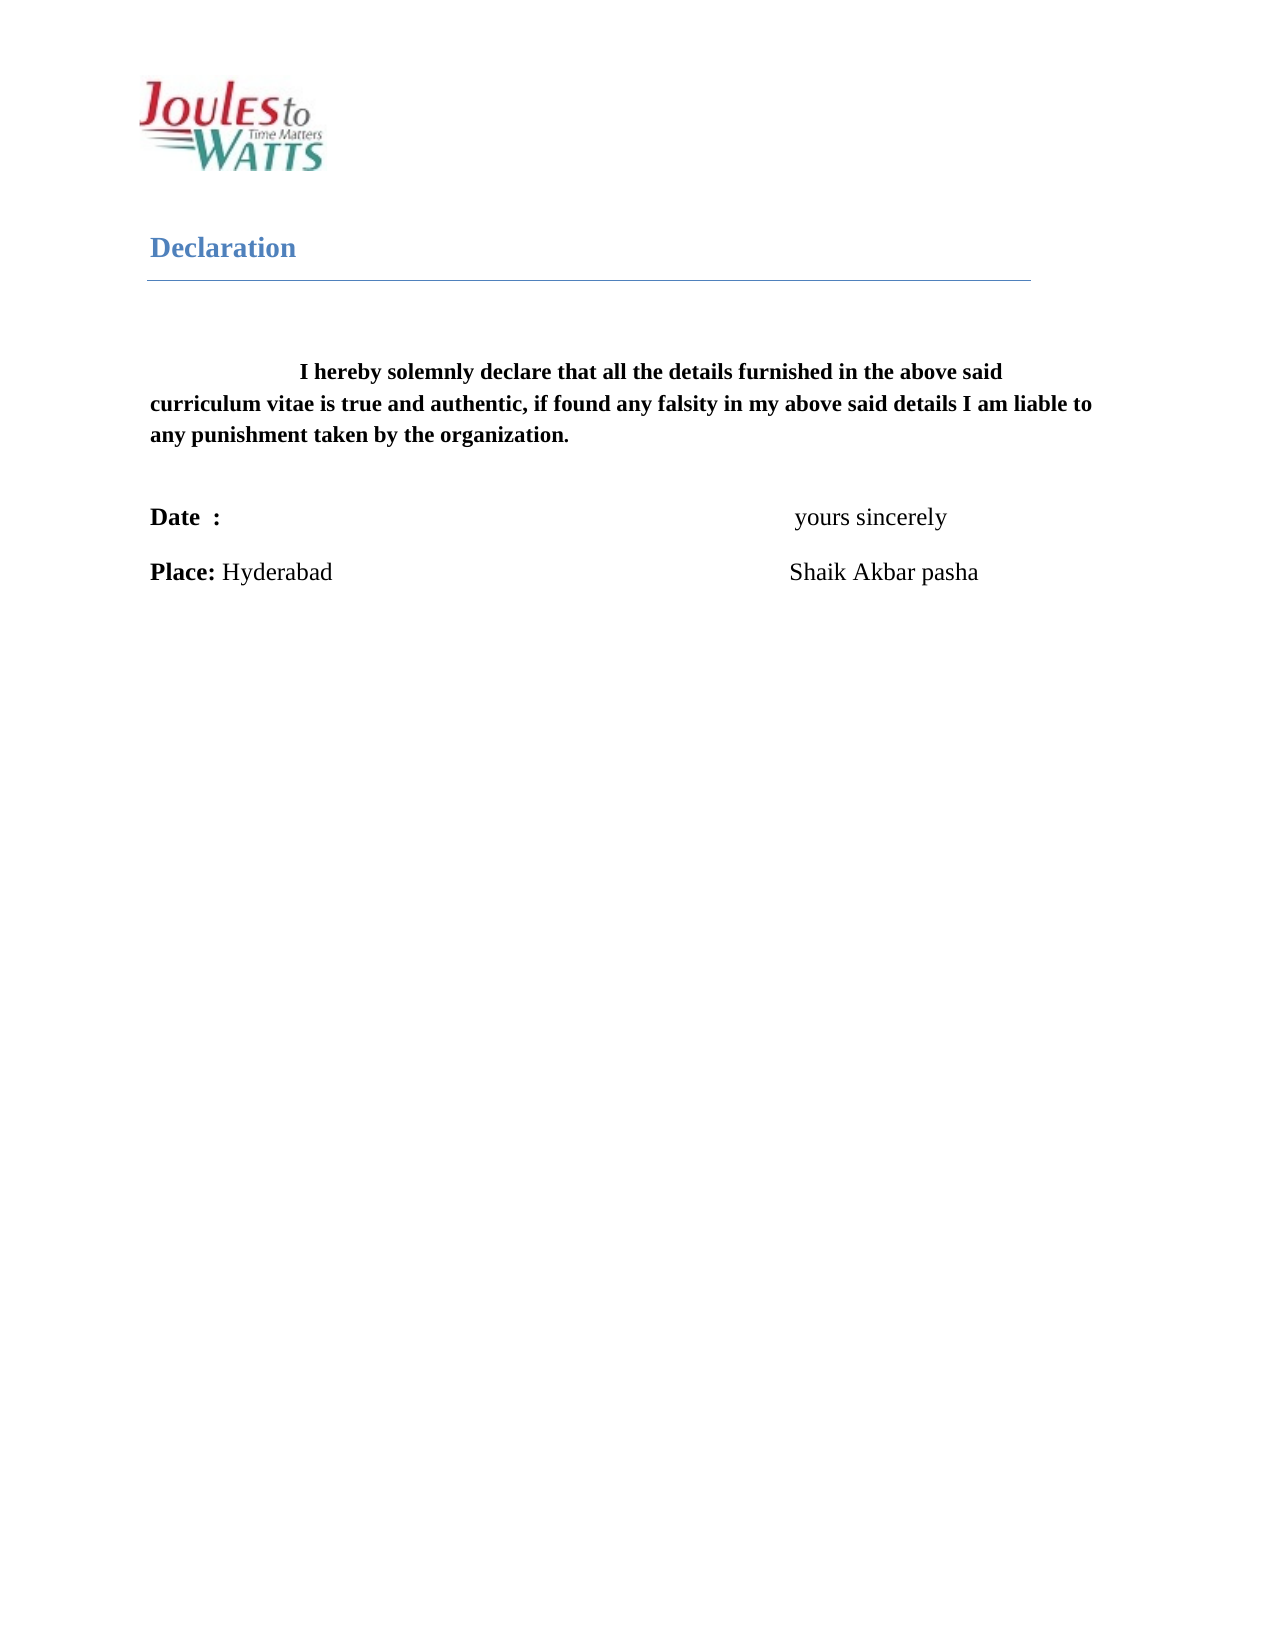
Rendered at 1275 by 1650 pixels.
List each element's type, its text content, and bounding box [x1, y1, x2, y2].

picture [139, 75, 328, 171]
text I hereby solemnly declare that all the details furnished in the above said curriculum vitae is true and authentic, if found any falsity in my above said details I am liable to any punishment taken by the organization. [150, 358, 1113, 447]
text Place: Hyderabad Shaik Akbar pasha [150, 557, 1121, 586]
text Date : yours sincerely [150, 502, 1121, 531]
text Declaration [150, 231, 1121, 262]
